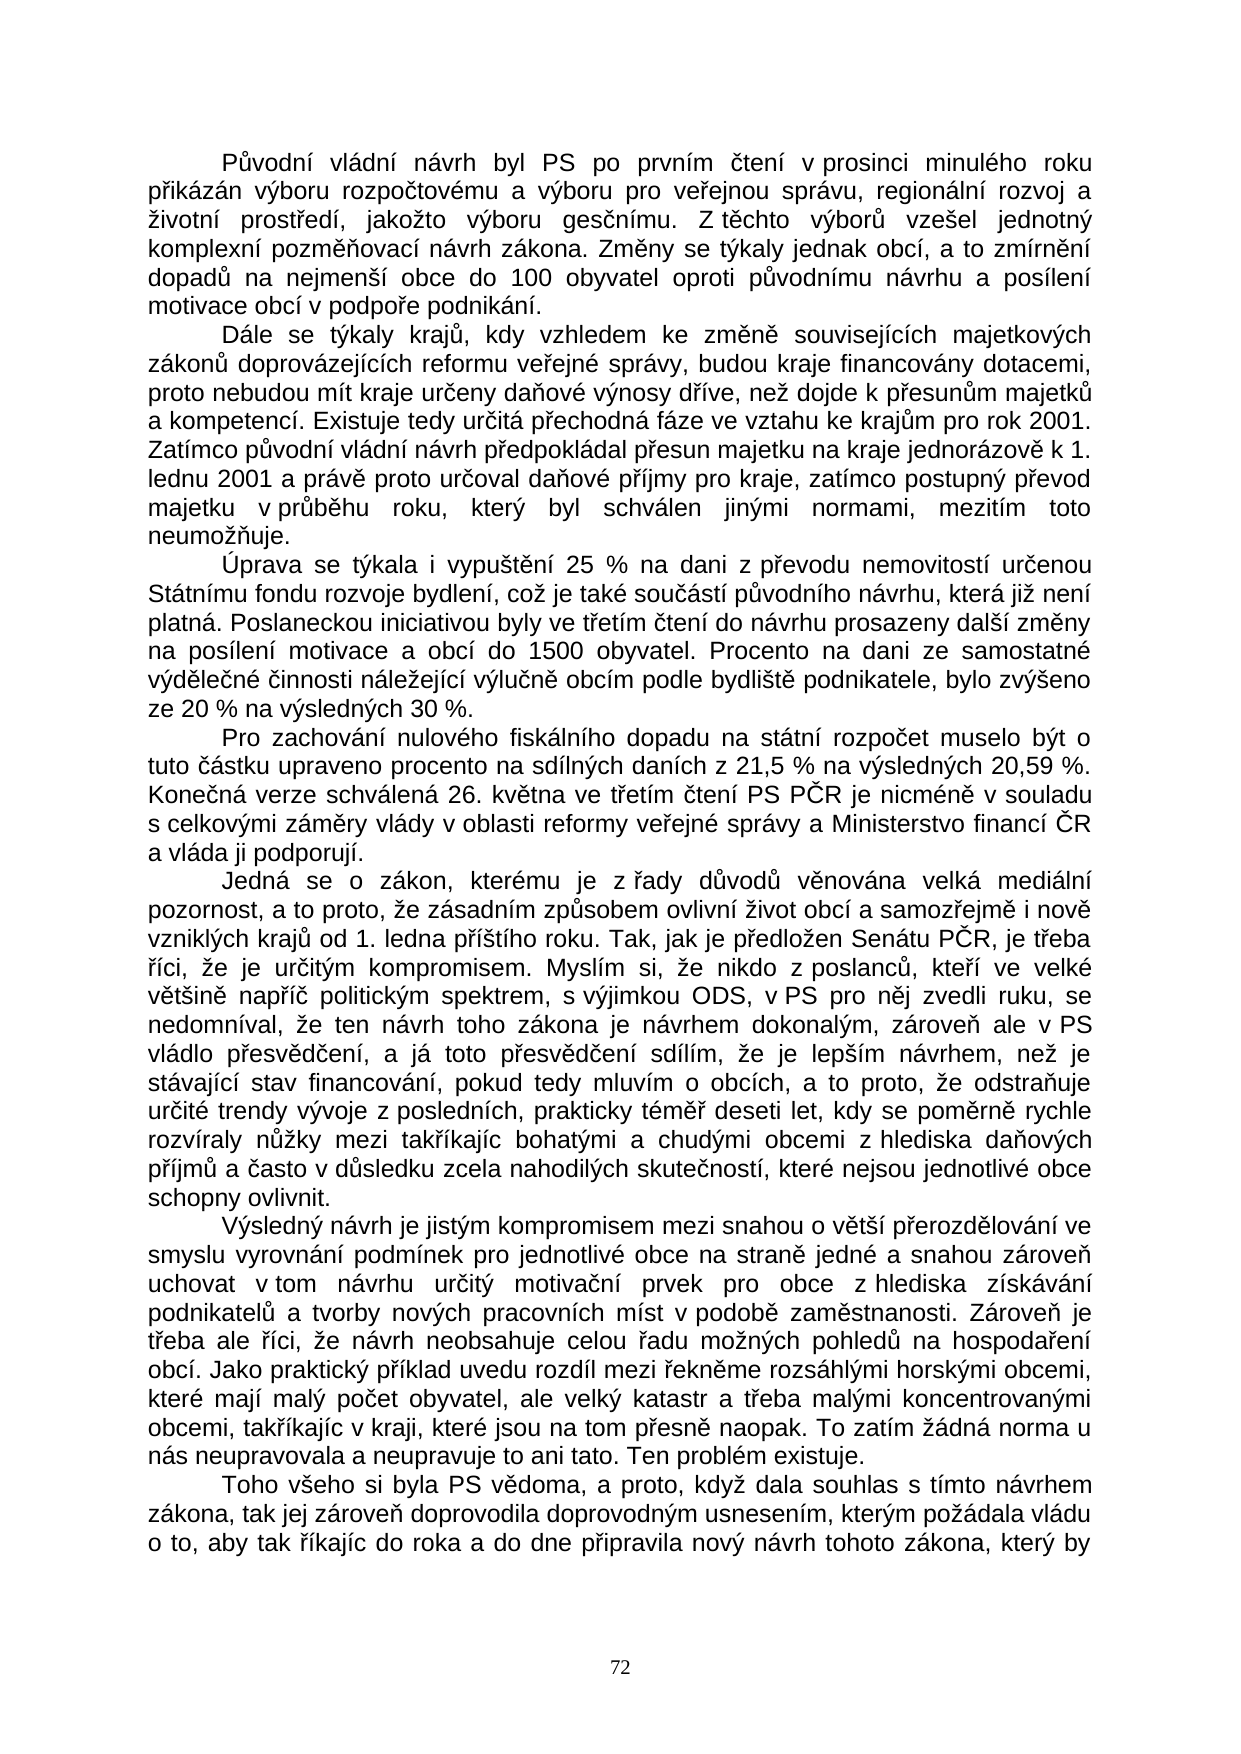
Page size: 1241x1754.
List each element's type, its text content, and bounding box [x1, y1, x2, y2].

text Jedná se o zákon, kterému je z řady důvodů věnována velká mediální pozornost, a to proto, že zásadním způsobem ovlivní život obcí a samozřejmě i nově vzniklých krajů od 1. ledna příštího roku. Tak, jak je předložen Senátu PČR, je třeba říci, že je určitým kompromisem. Myslím si, že nikdo z poslanců, kteří ve velké většině napříč politickým spektrem, s výjimkou ODS, v PS pro něj zvedli ruku, se nedomníval, že ten návrh toho zákona je návrhem dokonalým, zároveň ale v PS vládlo přesvědčení, a já toto přesvědčení sdílím, že je lepším návrhem, než je stávající stav financování, pokud tedy mluvím o obcích, a to proto, že odstraňuje určité trendy vývoje z posledních, prakticky téměř deseti let, kdy se poměrně rychle rozvíraly nůžky mezi takříkajíc bohatými a chudými obcemi z hlediska daňových příjmů a často v důsledku zcela nahodilých skutečností, které nejsou jednotlivé obce schopny ovlivnit. [148, 866, 1093, 1211]
text Úprava se týkala i vypuštění 25 % na dani z převodu nemovitostí určenou Státnímu fondu rozvoje bydlení, což je také součástí původního návrhu, která již není platná. Poslaneckou iniciativou byly ve třetím čtení do návrhu prosazeny další změny na posílení motivace a obcí do 1500 obyvatel. Procento na dani ze samostatné výdělečné činnosti náležející výlučně obcím podle bydliště podnikatele, bylo zvýšeno ze 20 % na výsledných 30 %. [148, 550, 1093, 723]
text Pro zachování nulového fiskálního dopadu na státní rozpočet muselo být o tuto částku upraveno procento na sdílných daních z 21,5 % na výsledných 20,59 %. Konečná verze schválená 26. května ve třetím čtení PS PČR je nicméně v souladu s celkovými záměry vlády v oblasti reformy veřejné správy a Ministerstvo financí ČR a vláda ji podporují. [148, 723, 1093, 866]
text Výsledný návrh je jistým kompromisem mezi snahou o větší přerozdělování ve smyslu vyrovnání podmínek pro jednotlivé obce na straně jedné a snahou zároveň uchovat v tom návrhu určitý motivační prvek pro obce z hlediska získávání podnikatelů a tvorby nových pracovních míst v podobě zaměstnanosti. Zároveň je třeba ale říci, že návrh neobsahuje celou řadu možných pohledů na hospodaření obcí. Jako praktický příklad uvedu rozdíl mezi řekněme rozsáhlými horskými obcemi, které mají malý počet obyvatel, ale velký katastr a třeba malými koncentrovanými obcemi, takříkajíc v kraji, které jsou na tom přesně naopak. To zatím žádná norma u nás neupravovala a neupravuje to ani tato. Ten problém existuje. [148, 1211, 1093, 1470]
text Dále se týkaly krajů, kdy vzhledem ke změně souvisejících majetkových zákonů doprovázejících reformu veřejné správy, budou kraje financovány dotacemi, proto nebudou mít kraje určeny daňové výnosy dříve, než dojde k přesunům majetků a kompetencí. Existuje tedy určitá přechodná fáze ve vztahu ke krajům pro rok 2001. Zatímco původní vládní návrh předpokládal přesun majetku na kraje jednorázově k 1. lednu 2001 a právě proto určoval daňové příjmy pro kraje, zatímco postupný převod majetku v průběhu roku, který byl schválen jinými normami, mezitím toto neumožňuje. [148, 320, 1093, 550]
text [148, 1470, 1093, 1556]
text Původní vládní návrh byl PS po prvním čtení v prosinci minulého roku přikázán výboru rozpočtovému a výboru pro veřejnou správu, regionální rozvoj a životní prostředí, jakožto výboru gesčnímu. Z těchto výborů vzešel jednotný komplexní pozměňovací návrh zákona. Změny se týkaly jednak obcí, a to zmírnění dopadů na nejmenší obce do 100 obyvatel oproti původnímu návrhu a posílení motivace obcí v podpoře podnikání. [148, 148, 1093, 320]
